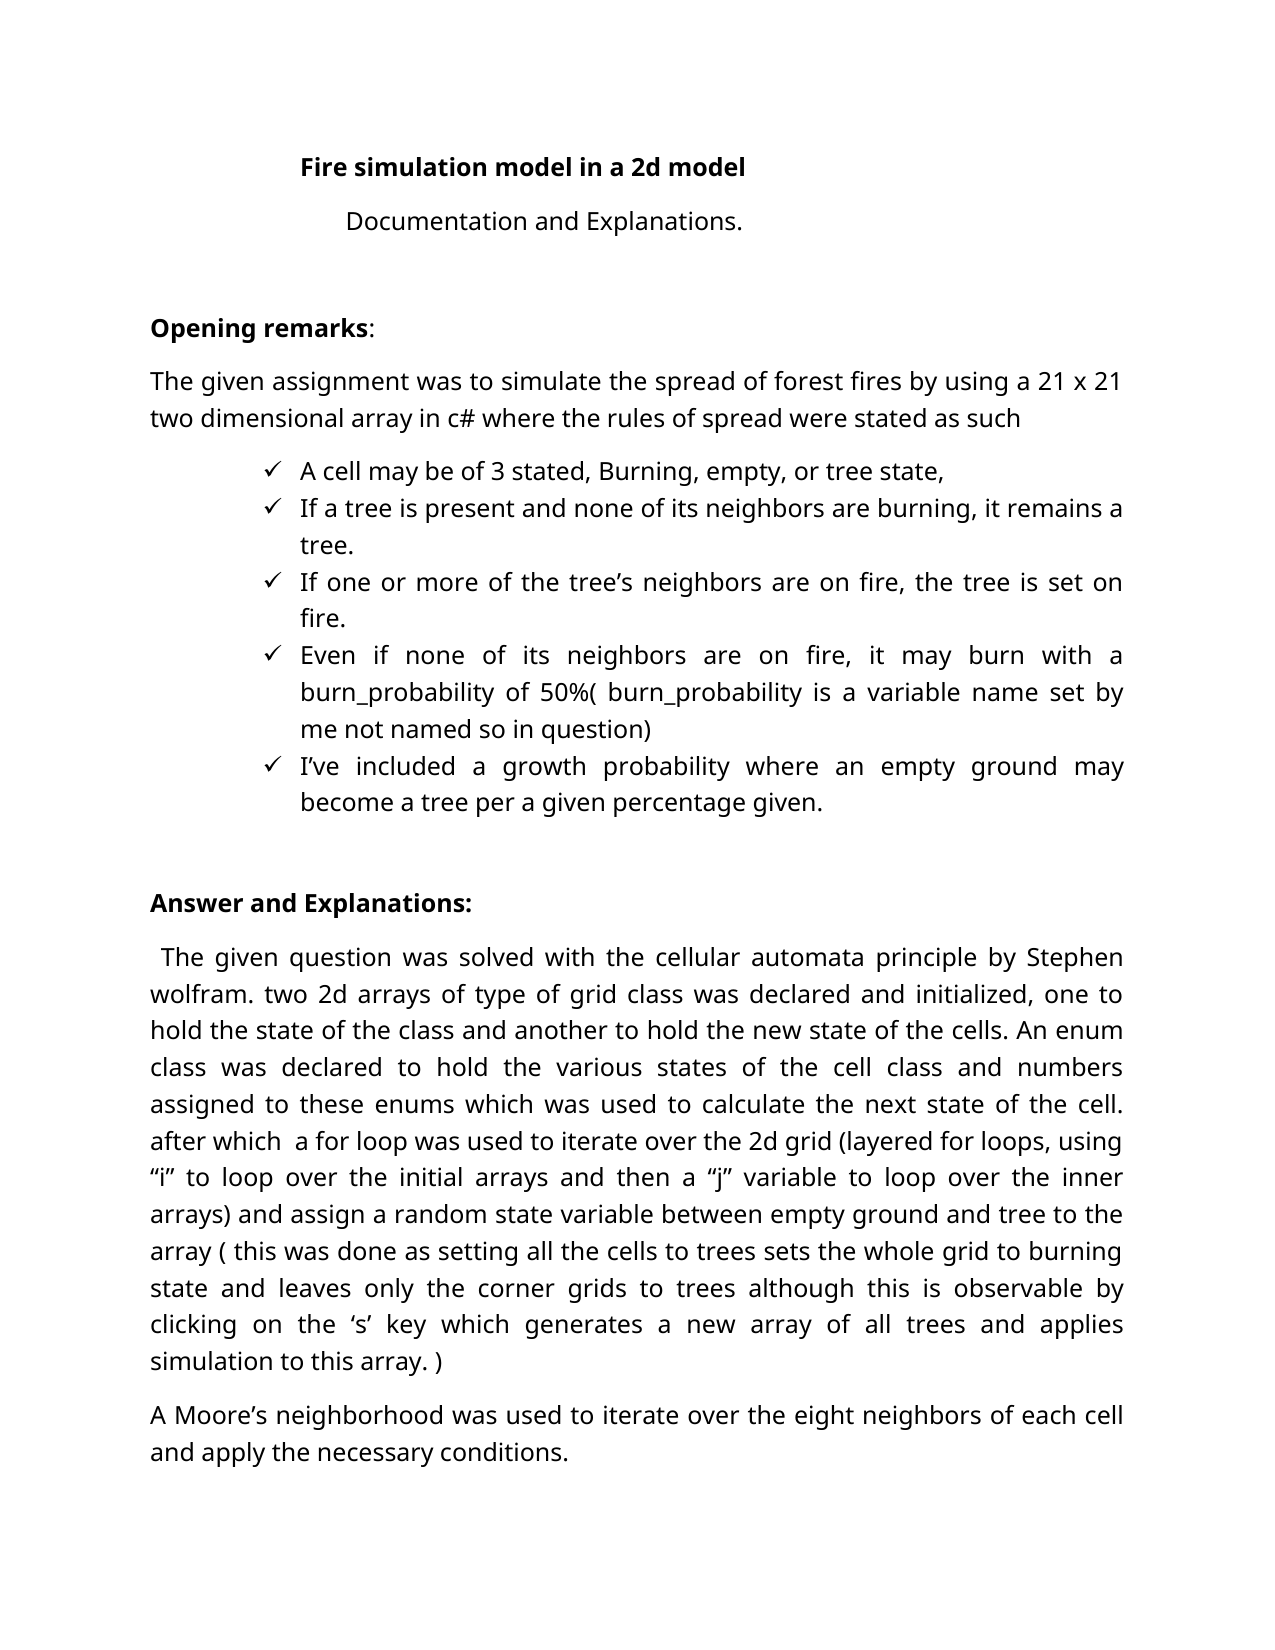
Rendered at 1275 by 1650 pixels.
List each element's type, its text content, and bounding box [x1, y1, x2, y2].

list A cell may be of 3 stated, Burning, empty, or tree state, [262, 454, 1125, 488]
list If one or more of the tree’s neighbors are on fire, the tree is set on fire. [262, 564, 1125, 635]
text A Moore’s neighborhood was used to iterate over the eight neighbors of each cell and apply the necessary conditions. [150, 1397, 1125, 1468]
list I’ve included a growth probability where an empty ground may become a tree per a given percentage given. [262, 748, 1125, 819]
text Opening remarks: [150, 310, 1125, 344]
text Fire simulation model in a 2d model [225, 150, 1125, 184]
text Documentation and Explanations. [150, 203, 1125, 237]
list If a tree is present and none of its neighbors are burning, it remains a tree. [262, 491, 1125, 562]
text The given assignment was to simulate the spread of forest fires by using a 21 x 21 two dimensional array in c# where the rules of spread were stated as such [150, 364, 1125, 434]
text Answer and Explanations: [150, 886, 1125, 920]
list Even if none of its neighbors are on fire, it may burn with a burn_probability of 50%( burn_probability is a variable name set by me not named so in question) [262, 638, 1125, 745]
text The given question was solved with the cellular automata principle by Stephen wolfram. two 2d arrays of type of grid class was declared and initialized, one to hold the state of the class and another to hold the new state of the cells. An enum class was declared to hold the various states of the cell class and numbers assigned to these enums which was used to calculate the next state of the cell. after which a for loop was used to iterate over the 2d grid (layered for loops, using “i” to loop over the initial arrays and then a “j” variable to loop over the inner arrays) and assign a random state variable between empty ground and tree to the array ( this was done as setting all the cells to trees sets the whole grid to burning state and leaves only the corner grids to trees although this is observable by clicking on the ‘s’ key which generates a new array of all trees and applies simulation to this array. ) [150, 939, 1125, 1378]
